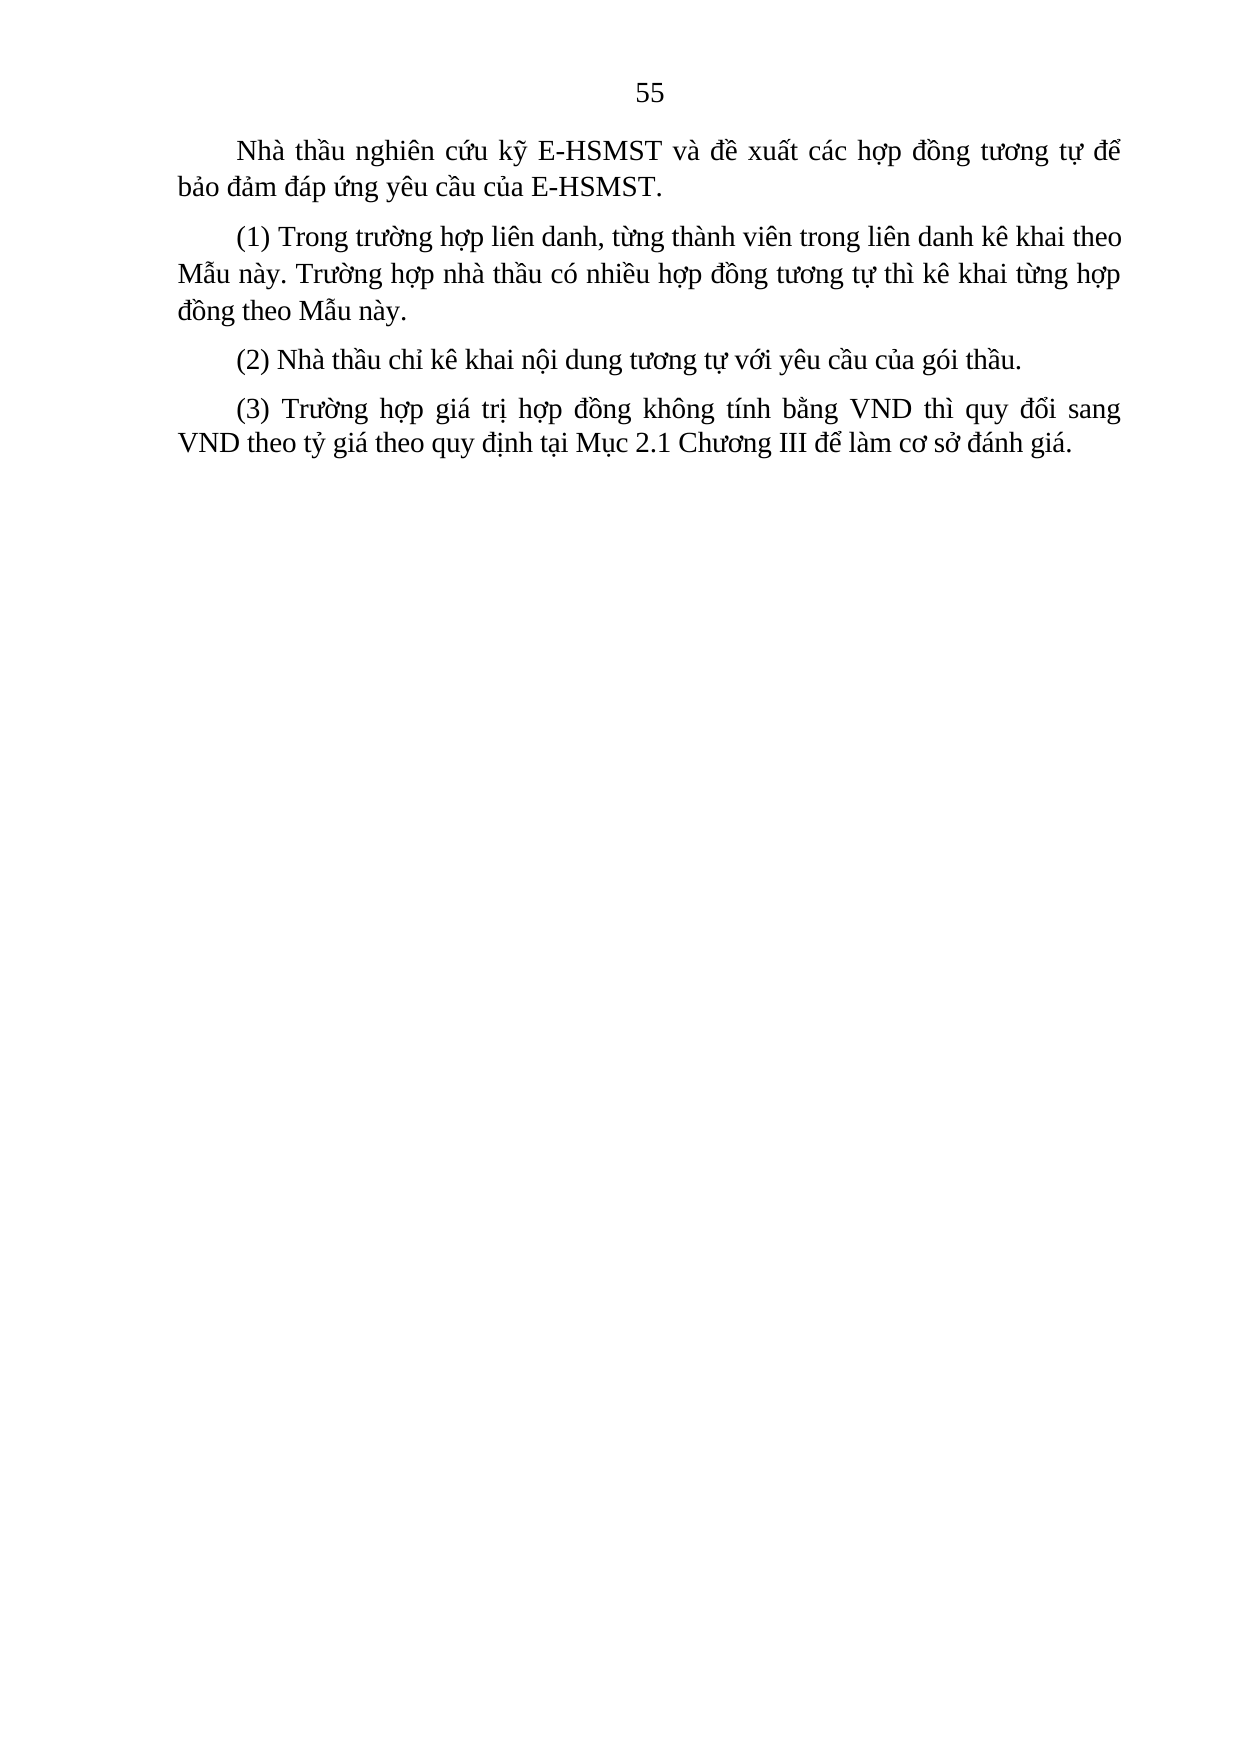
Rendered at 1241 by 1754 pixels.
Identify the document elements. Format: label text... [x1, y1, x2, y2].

text Nhà thầu nghiên cứu kỹ E-HSMST và đề xuất các hợp đồng tương tự để bảo đảm đáp ứng yêu cầu của E-HSMST. [177, 133, 1122, 203]
text (3) Trường hợp giá trị hợp đồng không tính bằng VND thì quy đổi sang VND theo tỷ giá theo quy định tại Mục 2.1 Chương III để làm cơ sở đánh giá. [177, 391, 1122, 458]
text (2) Nhà thầu chỉ kê khai nội dung tương tự với yêu cầu của gói thầu. [177, 342, 1122, 376]
text (1) Trong trường hợp liên danh, từng thành viên trong liên danh kê khai theo Mẫu này. Trường hợp nhà thầu có nhiều hợp đồng tương tự thì kê khai từng hợp đồng theo Mẫu này. [177, 219, 1122, 326]
